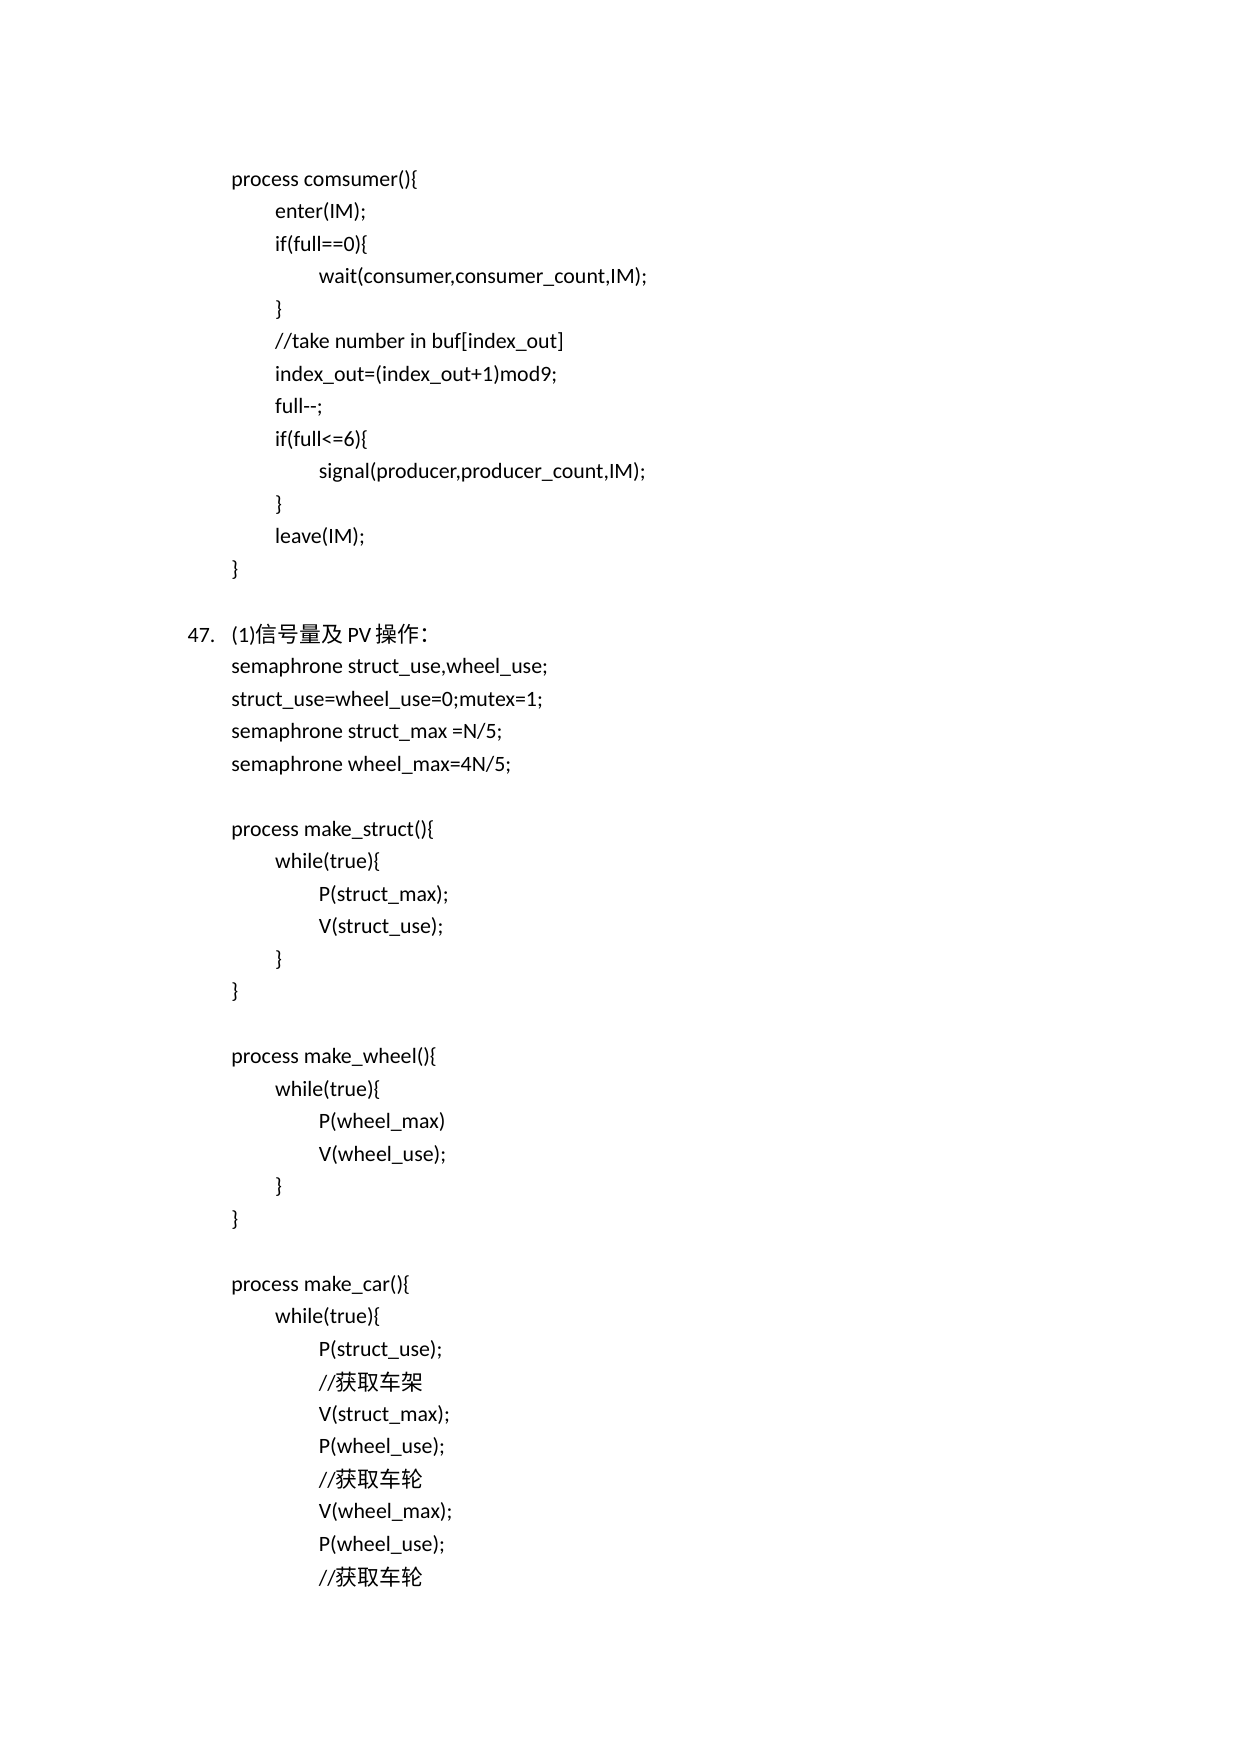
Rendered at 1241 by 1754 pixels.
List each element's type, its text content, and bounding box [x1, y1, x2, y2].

text while(true){ [187, 844, 1053, 877]
text } [187, 942, 1053, 974]
text semaphrone struct_use,wheel_use; [187, 649, 1053, 682]
text semaphrone struct_max =N/5; [187, 714, 1053, 747]
text 47. (1)信号量及PV操作： [187, 617, 1053, 649]
text signal(producer,producer_count,IM); [275, 454, 1053, 487]
text P(struct_use); [187, 1332, 1053, 1364]
text } [187, 974, 1053, 1007]
text P(wheel_max) [187, 1104, 1053, 1137]
text } [231, 1169, 1053, 1202]
text P(struct_max); [187, 877, 1053, 909]
text while(true){ [187, 1299, 1053, 1332]
text //获取车架 [187, 1364, 1053, 1397]
text V(wheel_use); [187, 1137, 1053, 1169]
text if(full==0){ [187, 227, 1053, 259]
text V(wheel_max); [187, 1494, 1053, 1527]
text process make_struct(){ [187, 812, 1053, 844]
text } [231, 292, 1053, 324]
text full--; [231, 389, 1053, 422]
text semaphrone wheel_max=4N/5; [187, 747, 1053, 779]
text V(struct_max); [187, 1397, 1053, 1429]
text while(true){ [231, 1072, 1053, 1104]
text } [187, 1202, 1053, 1234]
text index_out=(index_out+1)mod9; [231, 357, 1053, 389]
text wait(consumer,consumer_count,IM); [187, 259, 1053, 292]
text process comsumer(){ [187, 162, 1053, 194]
text struct_use=wheel_use=0;mutex=1; [187, 682, 1053, 714]
text process make_wheel(){ [187, 1039, 1053, 1072]
text //获取车轮 [275, 1559, 1053, 1592]
text enter(IM); [187, 194, 1053, 227]
text } [231, 487, 1053, 519]
text P(wheel_use); [275, 1527, 1053, 1559]
text P(wheel_use); [187, 1429, 1053, 1462]
text //take number in buf[index_out] [231, 324, 1053, 357]
text if(full<=6){ [231, 422, 1053, 454]
text leave(IM); [231, 519, 1053, 552]
text process make_car(){ [187, 1267, 1053, 1299]
text //获取车轮 [187, 1462, 1053, 1494]
text } [187, 552, 1053, 584]
text V(struct_use); [187, 909, 1053, 942]
